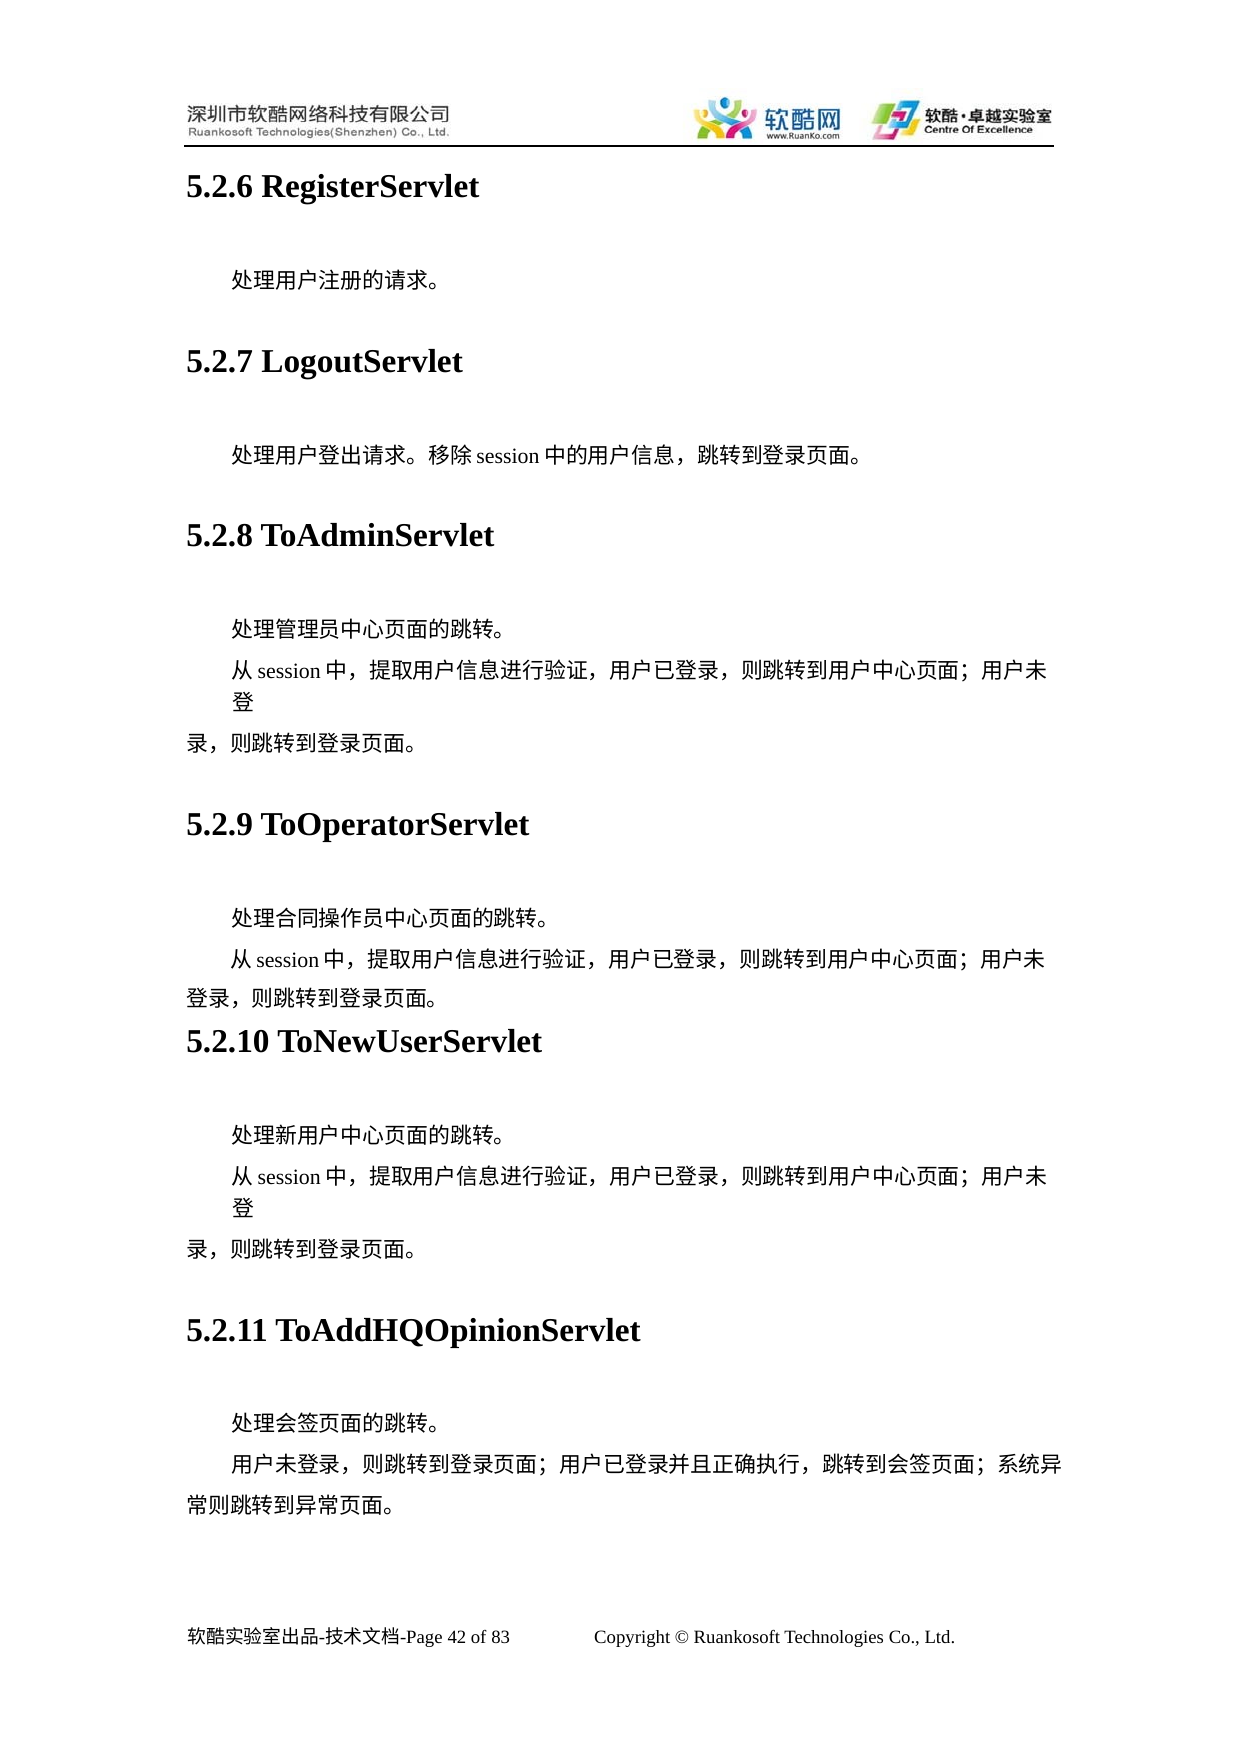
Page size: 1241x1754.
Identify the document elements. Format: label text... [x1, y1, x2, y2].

subtitle 5.2.7 LogoutServlet [186, 341, 1066, 379]
text 录，则跳转到登录页面。 [186, 1232, 1066, 1263]
text 从session中，提取用户信息进行验证，用户已登录，则跳转到用户中心页面；用户未登 [231, 653, 1066, 717]
text 从session中，提取用户信息进行验证，用户已登录，则跳转到用户中心页面；用户未登 [231, 1159, 1066, 1223]
text 处理用户登出请求。移除session中的用户信息，跳转到登录页面。 [231, 438, 1066, 469]
text 用户未登录，则跳转到登录页面；用户已登录并且正确执行，跳转到会签页面；系统异 [231, 1447, 1066, 1479]
text 处理合同操作员中心页面的跳转。 [231, 901, 1066, 932]
text 处理管理员中心页面的跳转。 [231, 612, 1066, 644]
subtitle 5.2.11 ToAddHQOpinionServlet [186, 1310, 1066, 1348]
subtitle 5.2.9 ToOperatorServlet [186, 804, 1066, 843]
text 录，则跳转到登录页面。 [186, 726, 1066, 758]
subtitle 5.2.10 ToNewUserServlet [186, 1021, 1066, 1060]
text 处理会签页面的跳转。 [231, 1406, 1066, 1438]
subtitle 5.2.6 RegisterServlet [186, 153, 1066, 205]
text 处理用户注册的请求。 [231, 263, 1066, 294]
picture [187, 88, 1052, 144]
subtitle 5.2.8 ToAdminServlet [186, 516, 1066, 554]
text 常则跳转到异常页面。 [186, 1488, 1066, 1520]
text 从session中，提取用户信息进行验证，用户已登录，则跳转到用户中心页面；用户未登录，则跳转到登录页面。 [186, 942, 1066, 1013]
text 处理新用户中心页面的跳转。 [231, 1118, 1066, 1149]
